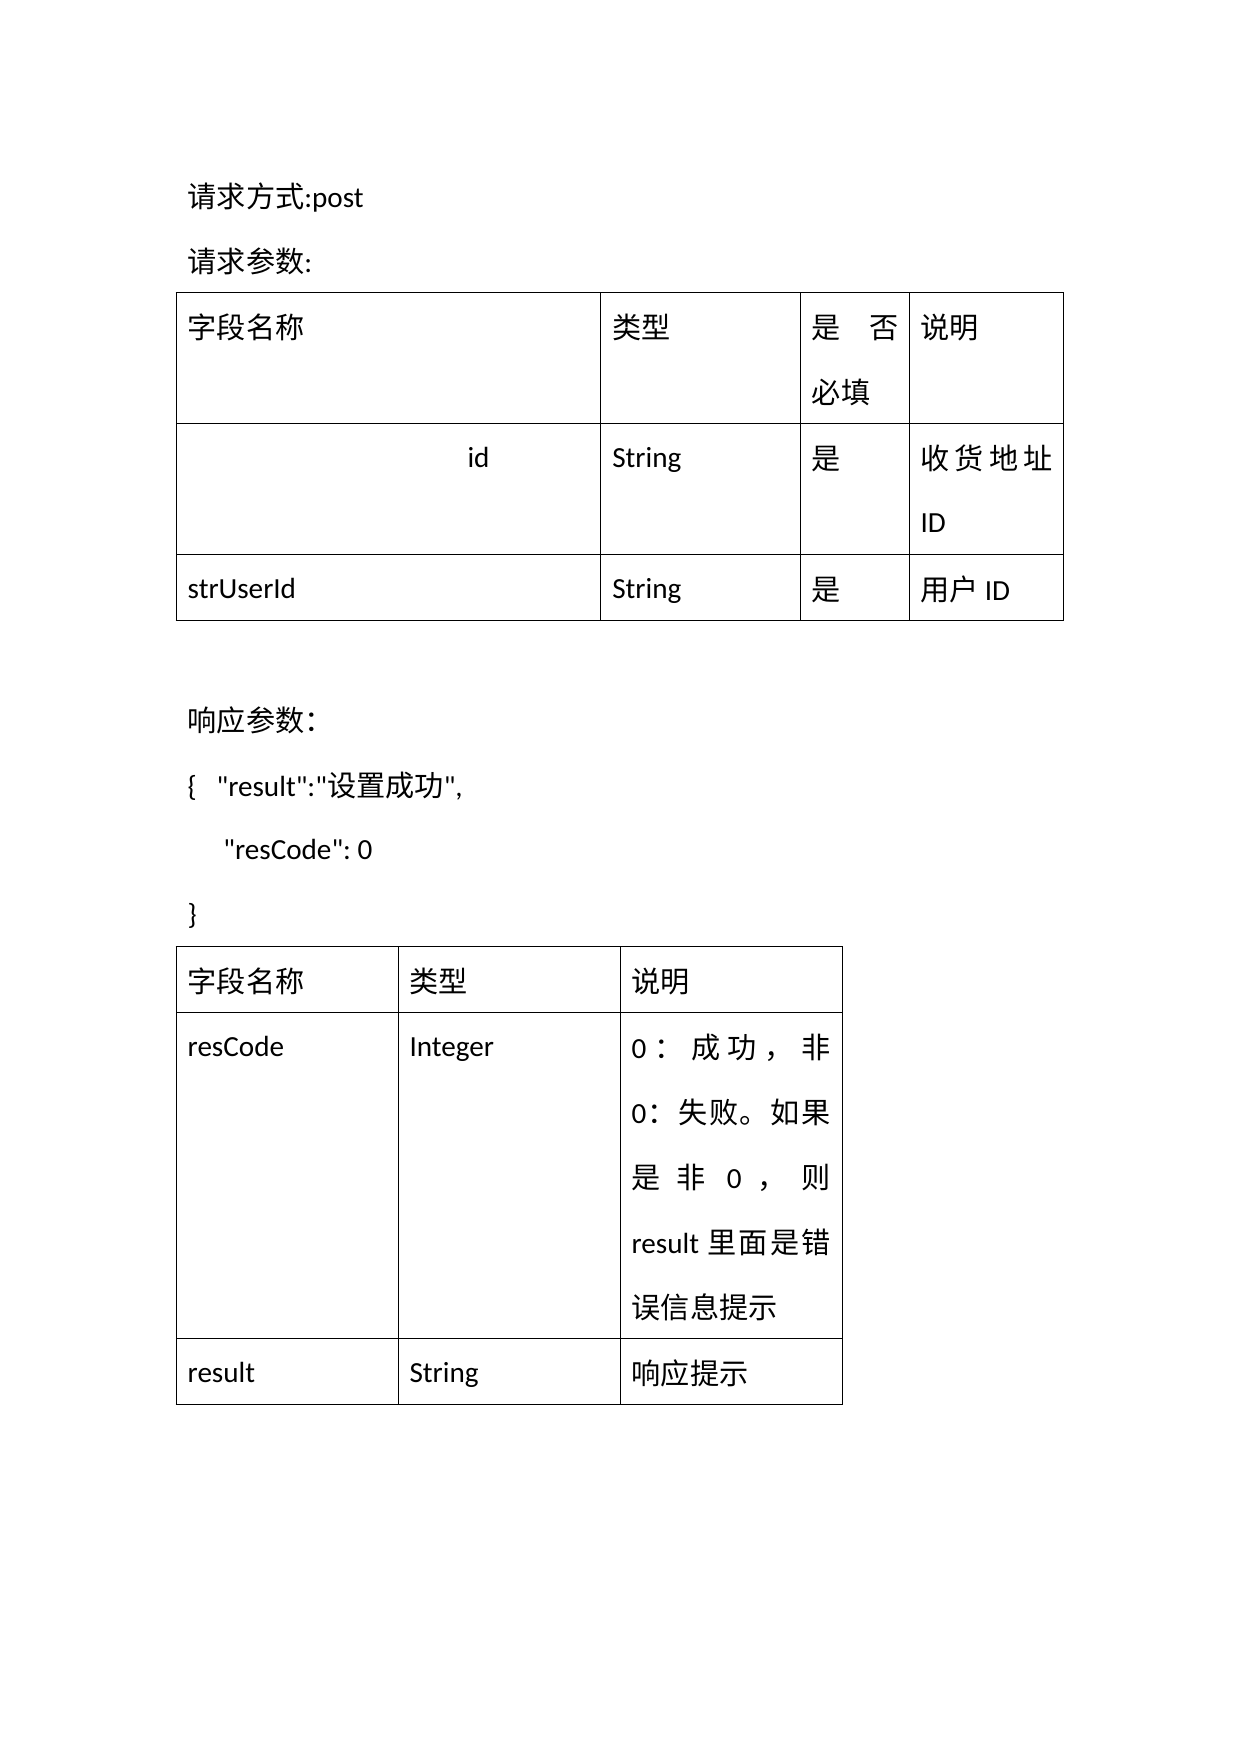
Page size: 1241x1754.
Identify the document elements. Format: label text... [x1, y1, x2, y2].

text 响应参数： [187, 686, 1053, 751]
table_header 类型 [399, 947, 620, 1012]
table_cell 响应提示 [621, 1339, 842, 1404]
text { "result":"设置成功", [187, 751, 1053, 816]
table_cell 是 [801, 555, 909, 620]
text 请求参数: [187, 227, 1053, 292]
text } [187, 881, 1053, 946]
text "resCode": 0 [187, 816, 1053, 881]
table_cell 是 [801, 424, 909, 554]
table_header 类型 [601, 293, 800, 423]
table_cell 收货地址ID [910, 424, 1063, 554]
table_cell 0：成功，非0：失败。如果是非0，则result里面是错误信息提示 [621, 1013, 842, 1338]
table_cell 用户ID [910, 555, 1063, 620]
table_header 字段名称 [177, 293, 600, 423]
table_cell result [177, 1339, 398, 1404]
table_header 说明 [621, 947, 842, 1012]
table_cell resCode [177, 1013, 398, 1338]
table_cell Integer [399, 1013, 620, 1338]
table_cell String [601, 424, 800, 554]
table_header 是否必填 [801, 293, 909, 423]
table_header 说明 [910, 293, 1063, 423]
text 请求方式:post [187, 162, 1053, 227]
table_cell String [399, 1339, 620, 1404]
table_cell String [601, 555, 800, 620]
table_header 字段名称 [177, 947, 398, 1012]
table_cell strUserId [177, 555, 600, 620]
table_cell id [177, 424, 600, 554]
